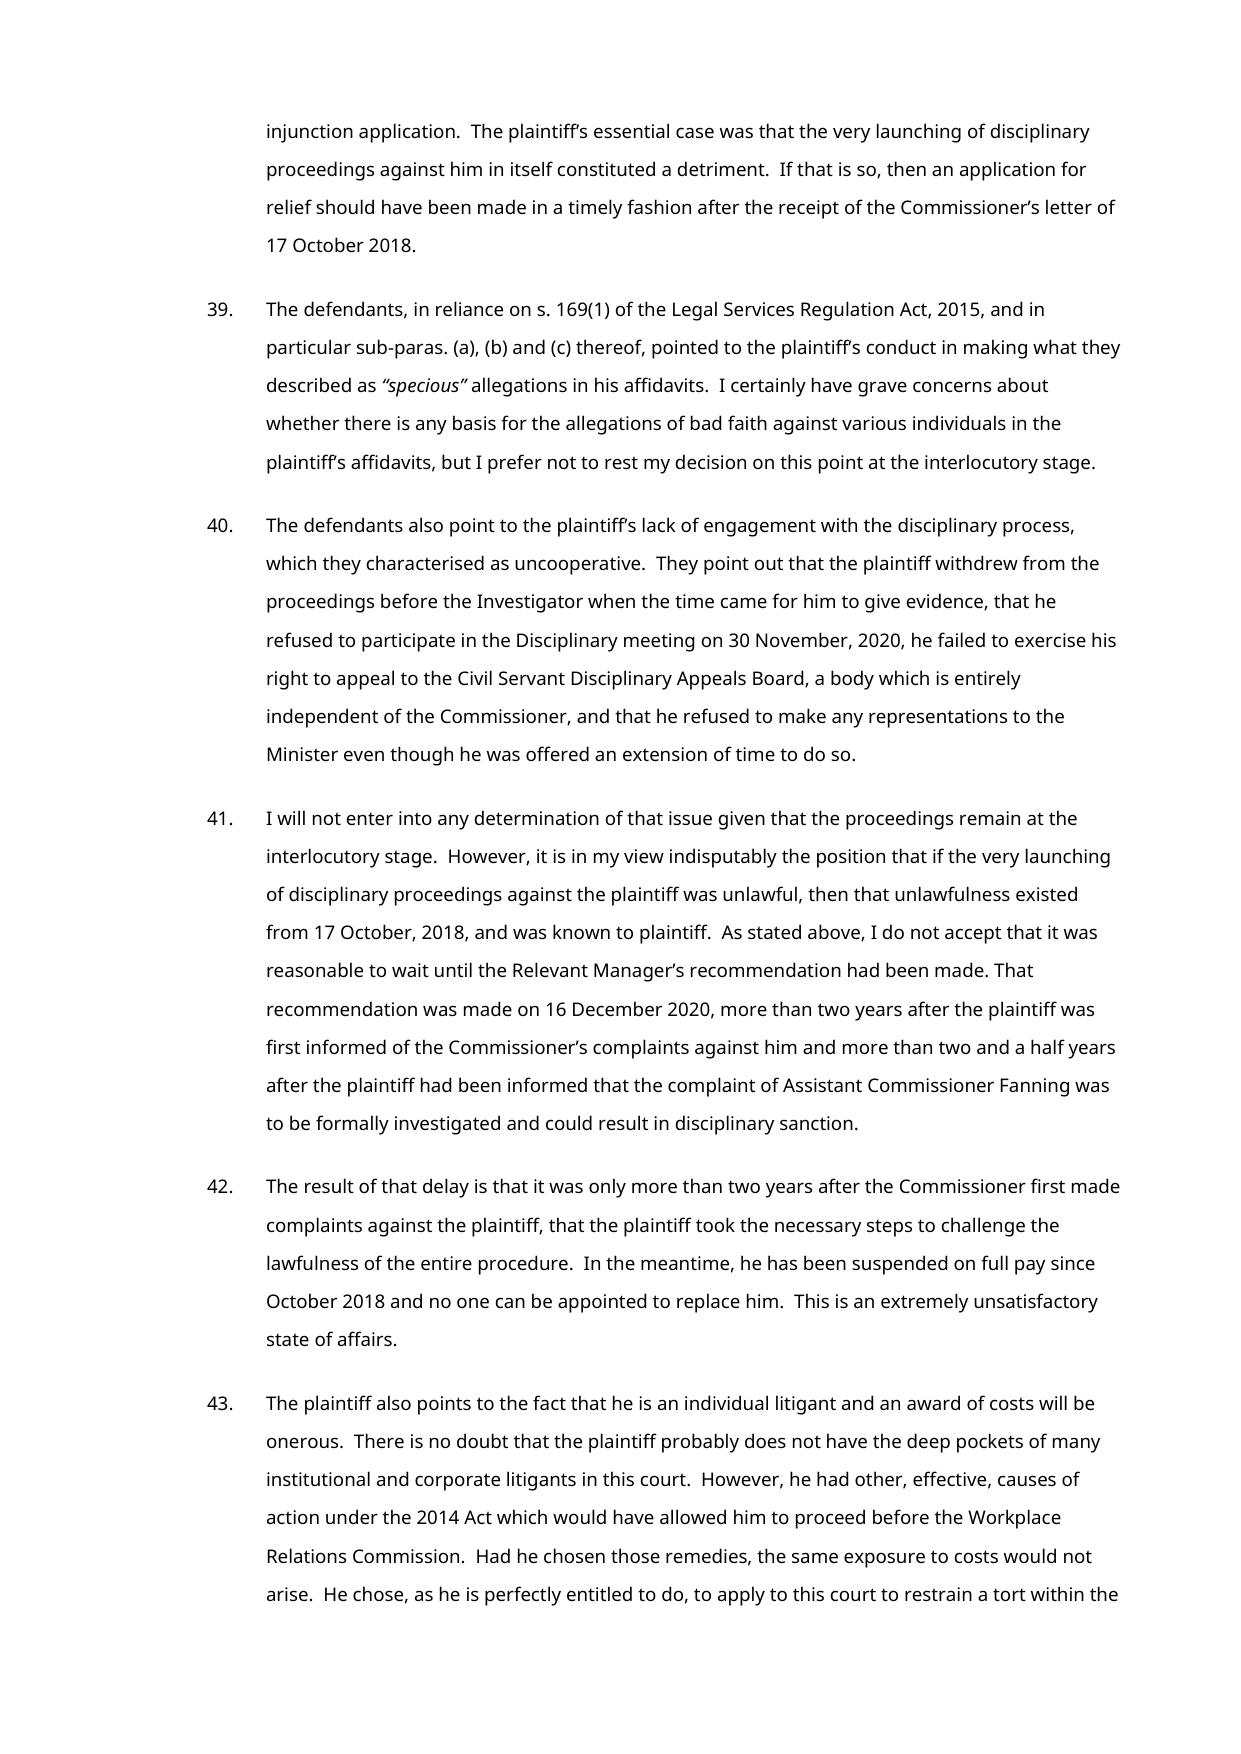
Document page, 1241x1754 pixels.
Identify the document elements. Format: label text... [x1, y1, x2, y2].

text 40. The defendants also point to the plaintiff’s lack of engagement with the disciplinary process, which they characterised as uncooperative. They point out that the plaintiff withdrew from the proceedings before the Investigator when the time came for him to give evidence, that he refused to participate in the Disciplinary meeting on 30 November, 2020, he failed to exercise his right to appeal to the Civil Servant Disciplinary Appeals Board, a body which is entirely independent of the Commissioner, and that he refused to make any representations to the Minister even though he was offered an extension of time to do so. [207, 512, 1122, 767]
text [207, 118, 1122, 258]
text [207, 1390, 1122, 1607]
text 42. The result of that delay is that it was only more than two years after the Commissioner first made complaints against the plaintiff, that the plaintiff took the necessary steps to challenge the lawfulness of the entire procedure. In the meantime, he has been suspended on full pay since October 2018 and no one can be appointed to replace him. This is an extremely unsatisfactory state of affairs. [207, 1174, 1122, 1352]
text 39. The defendants, in reliance on s. 169(1) of the Legal Services Regulation Act, 2015, and in particular sub-paras. (a), (b) and (c) thereof, pointed to the plaintiff’s conduct in making what they described as “specious” allegations in his affidavits. I certainly have grave concerns about whether there is any basis for the allegations of bad faith against various individuals in the plaintiff’s affidavits, but I prefer not to rest my decision on this point at the interlocutory stage. [207, 296, 1122, 474]
text 41. I will not enter into any determination of that issue given that the proceedings remain at the interlocutory stage. However, it is in my view indisputably the position that if the very launching of disciplinary proceedings against the plaintiff was unlawful, then that unlawfulness existed from 17 October, 2018, and was known to plaintiff. As stated above, I do not accept that it was reasonable to wait until the Relevant Manager’s recommendation had been made. That recommendation was made on 16 December 2020, more than two years after the plaintiff was first informed of the Commissioner’s complaints against him and more than two and a half years after the plaintiff had been informed that the complaint of Assistant Commissioner Fanning was to be formally investigated and could result in disciplinary sanction. [207, 805, 1122, 1136]
